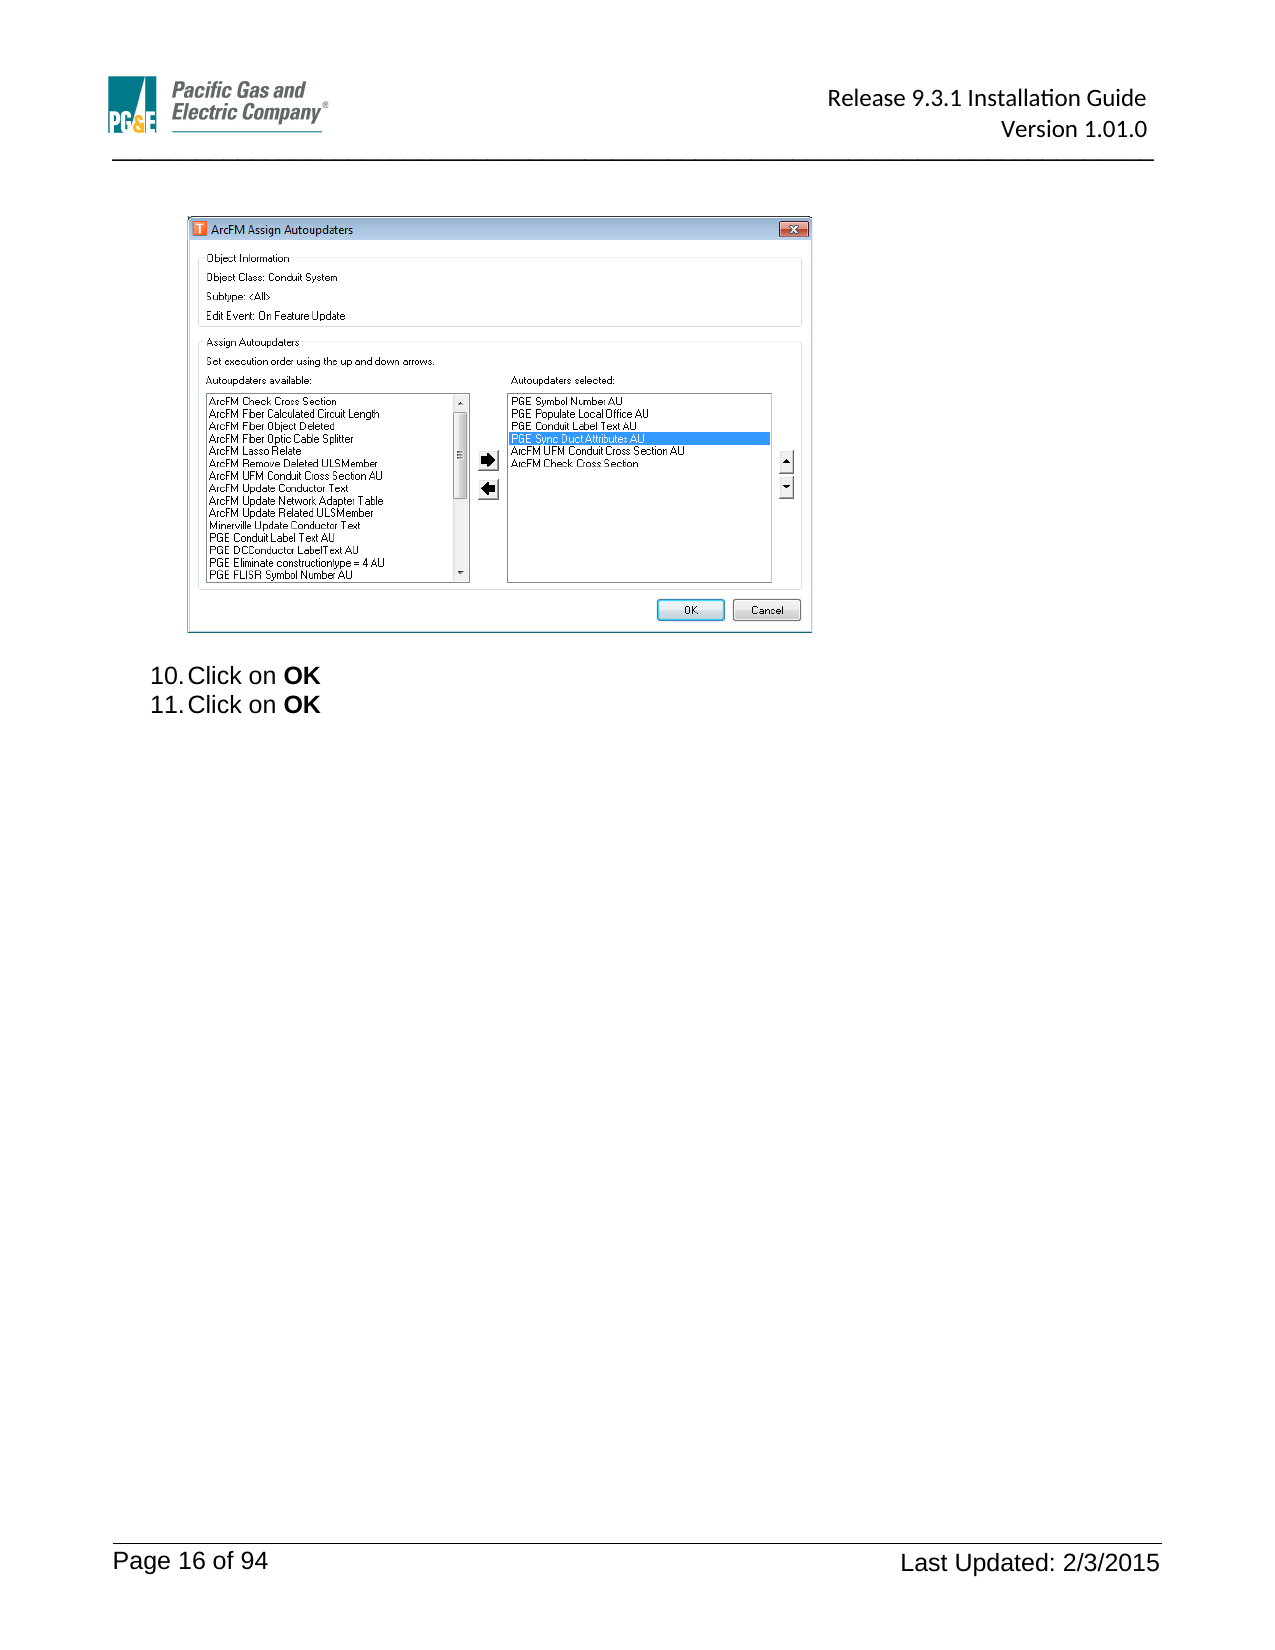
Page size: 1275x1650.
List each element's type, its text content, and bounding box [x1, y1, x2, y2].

picture [187, 216, 813, 633]
list Click on OK [150, 690, 1162, 718]
list Click on OK [150, 661, 1162, 690]
